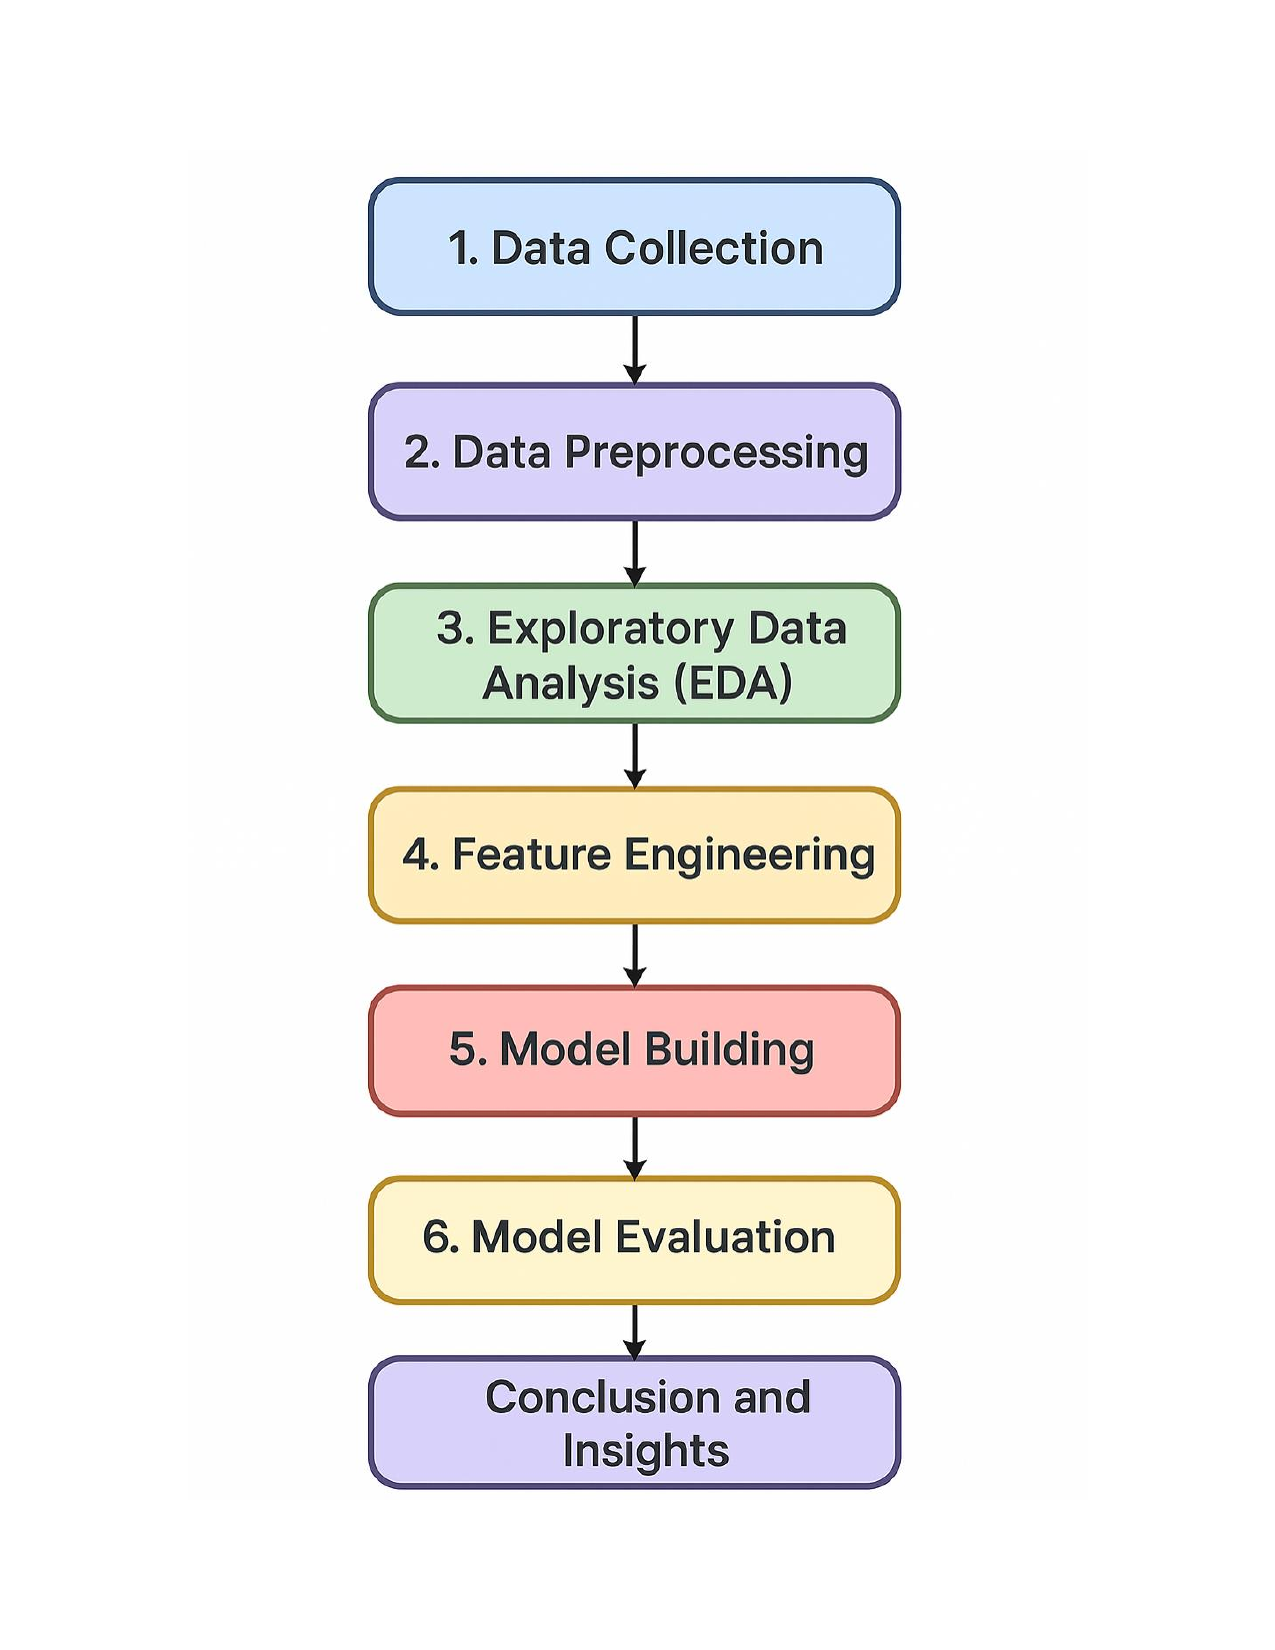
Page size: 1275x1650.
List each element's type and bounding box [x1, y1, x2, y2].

picture [187, 150, 1088, 1500]
